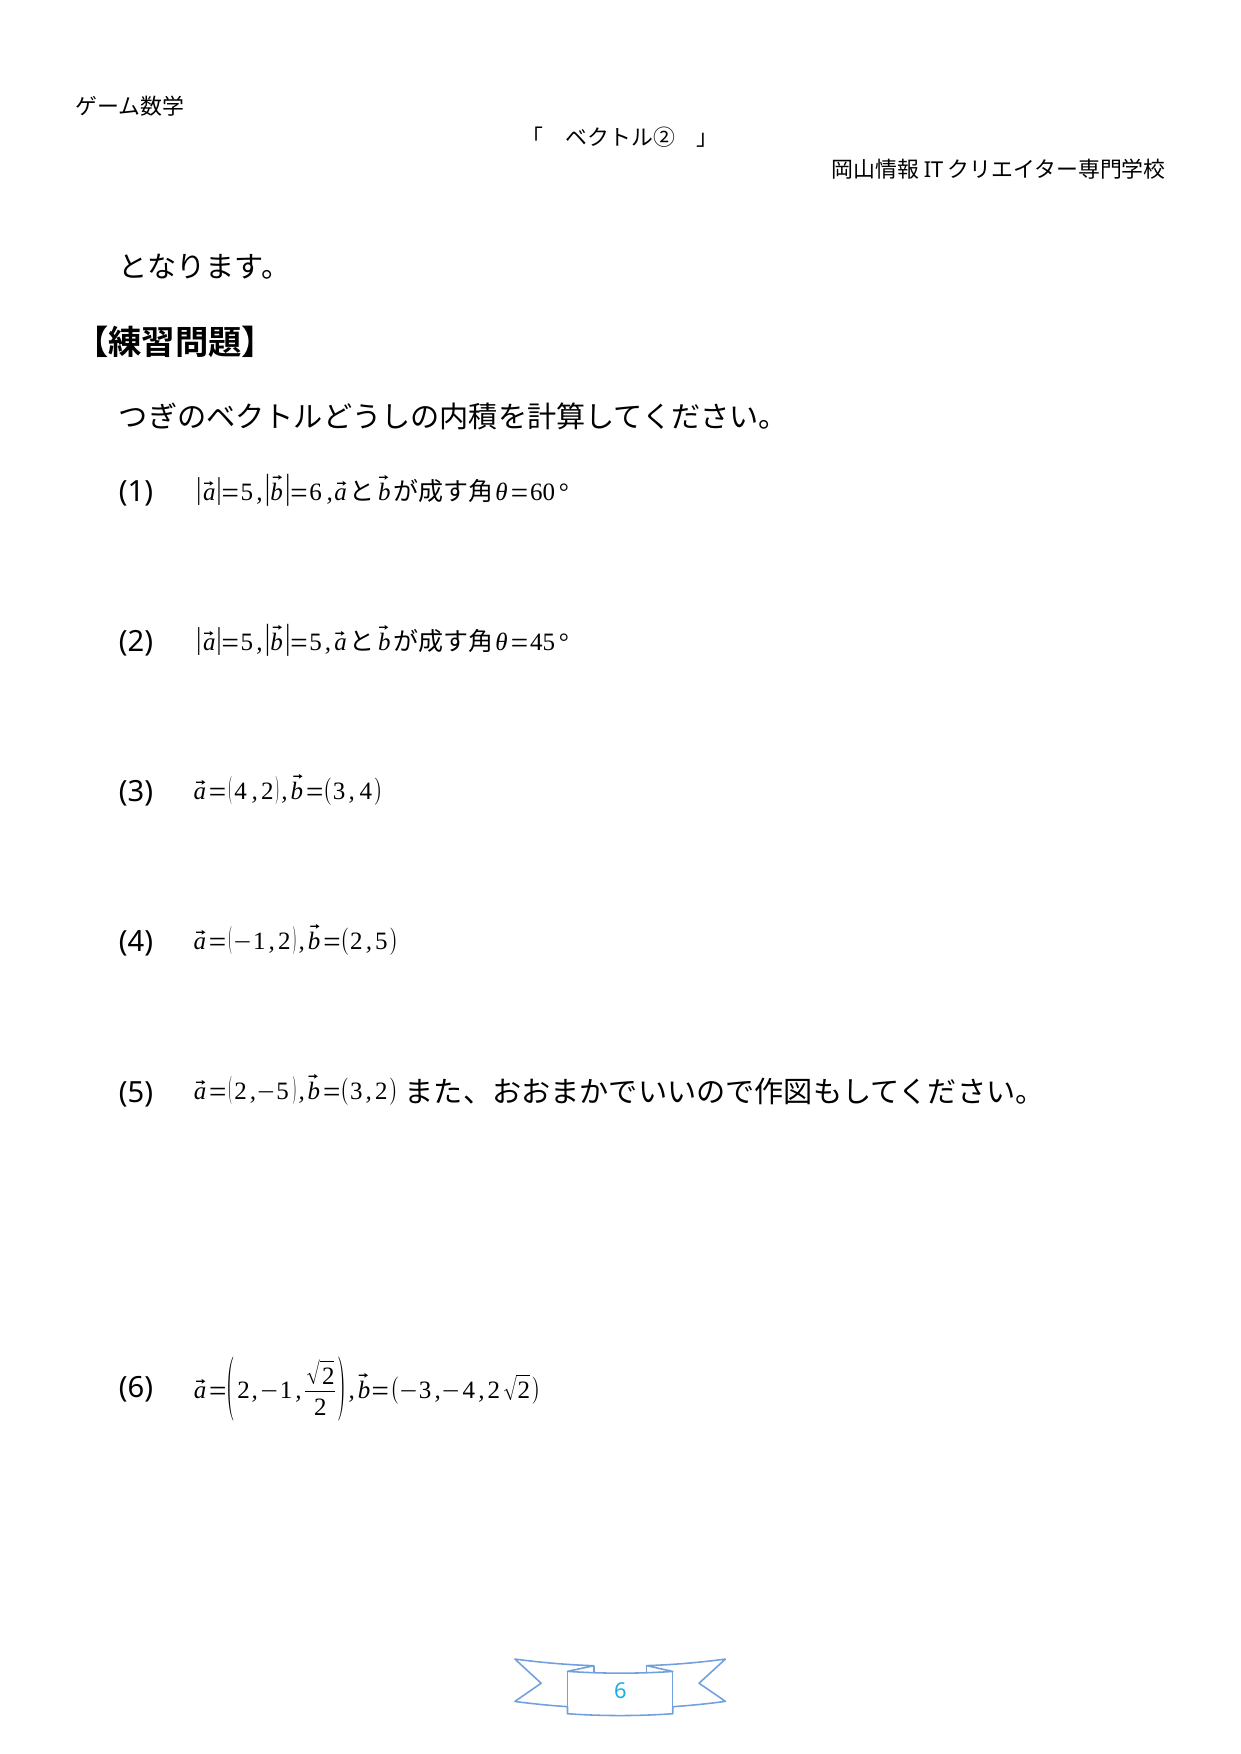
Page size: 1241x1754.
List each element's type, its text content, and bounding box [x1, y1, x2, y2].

text つぎのベクトルどうしの内積を計算してください。 [119, 377, 1165, 452]
text 【練習問題】 [75, 302, 1165, 377]
list また、おおまかでいいので作図もしてください。 [119, 1052, 1165, 1127]
text となります。 [119, 227, 1165, 302]
